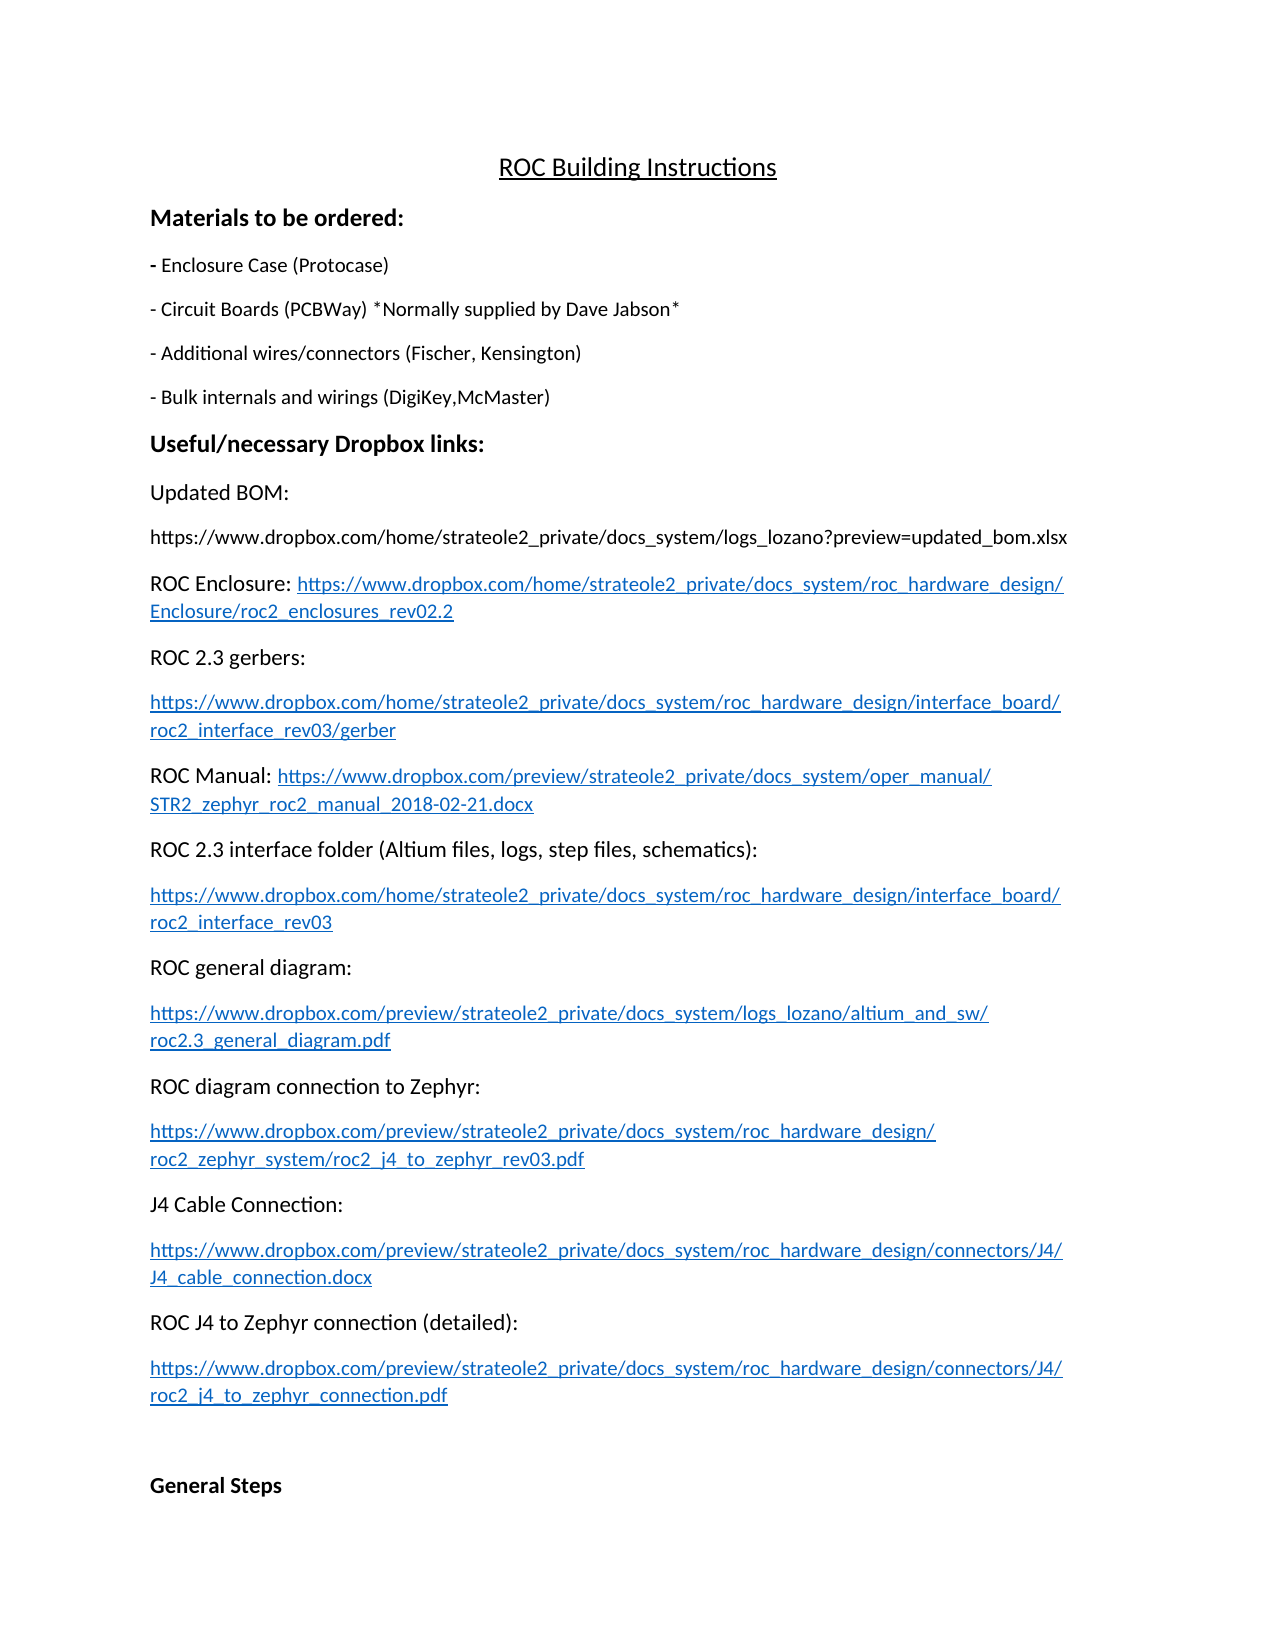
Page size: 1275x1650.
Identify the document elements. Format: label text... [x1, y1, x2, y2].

text Updated BOM: [150, 478, 1125, 506]
text ROC 2.3 gerbers: [150, 643, 1125, 671]
text https://www.dropbox.com/preview/strateole2_private/docs_system/roc_hardware_design/connectors/J4/roc2_j4_to_zephyr_connection.pdf [150, 1355, 1125, 1408]
text J4 Cable Connection: [150, 1190, 1125, 1218]
text https://www.dropbox.com/home/strateole2_private/docs_system/roc_hardware_design/interface_board/roc2_interface_rev03/gerber [150, 689, 1125, 742]
text ROC diagram connection to Zephyr: [150, 1072, 1125, 1100]
text Materials to be ordered: [150, 202, 1125, 233]
text ROC 2.3 interface folder (Altium files, logs, step files, schematics): [150, 835, 1125, 863]
text https://www.dropbox.com/home/strateole2_private/docs_system/logs_lozano?preview=updated_bom.xlsx [150, 524, 1125, 550]
text https://www.dropbox.com/preview/strateole2_private/docs_system/logs_lozano/altium_and_sw/roc2.3_general_diagram.pdf [150, 1000, 1125, 1053]
text https://www.dropbox.com/home/strateole2_private/docs_system/roc_hardware_design/interface_board/roc2_interface_rev03 [150, 882, 1125, 935]
text - Bulk internals and wirings (DigiKey,McMaster) [150, 384, 1125, 409]
text ROC Building Instructions [150, 150, 1125, 183]
text https://www.dropbox.com/preview/strateole2_private/docs_system/roc_hardware_design/connectors/J4/J4_cable_connection.docx [150, 1237, 1125, 1290]
text ROC Enclosure: https://www.dropbox.com/home/strateole2_private/docs_system/roc_hardware_design/Enclosure/roc2_enclosures_rev02.2 [150, 569, 1125, 624]
text General Steps [150, 1471, 1125, 1499]
text - Enclosure Case (Protocase) [150, 252, 1125, 277]
text ROC Manual: https://www.dropbox.com/preview/strateole2_private/docs_system/oper_manual/STR2_zephyr_roc2_manual_2018-02-21.docx [150, 761, 1125, 816]
text https://www.dropbox.com/preview/strateole2_private/docs_system/roc_hardware_design/roc2_zephyr_system/roc2_j4_to_zephyr_rev03.pdf [150, 1119, 1125, 1171]
text Useful/necessary Dropbox links: [150, 428, 1125, 459]
text ROC J4 to Zephyr connection (detailed): [150, 1308, 1125, 1336]
text - Additional wires/connectors (Fischer, Kensington) [150, 340, 1125, 365]
text - Circuit Boards (PCBWay) *Normally supplied by Dave Jabson* [150, 296, 1125, 321]
text ROC general diagram: [150, 953, 1125, 981]
